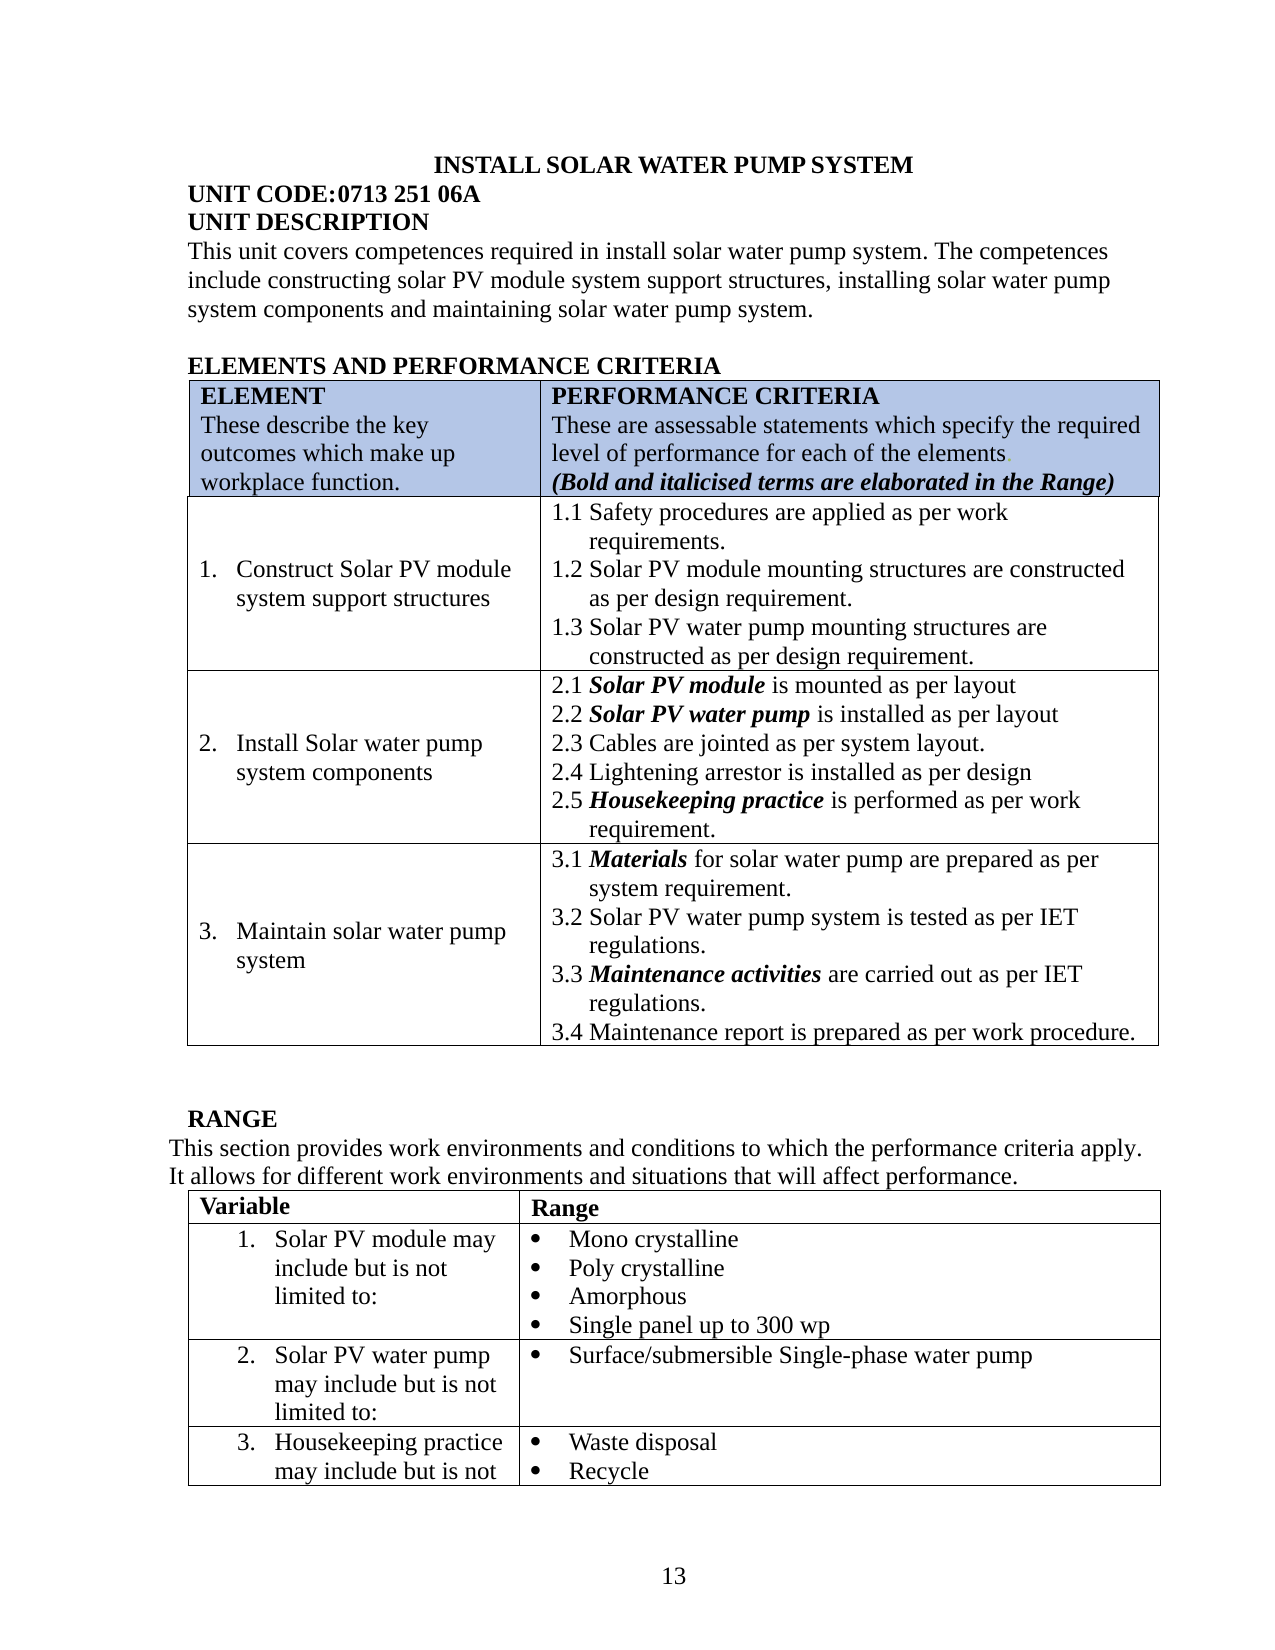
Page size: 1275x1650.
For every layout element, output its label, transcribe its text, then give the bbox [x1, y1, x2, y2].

table_header ELEMENT These describe the key outcomes which make up workplace function. [190, 381, 540, 496]
text ELEMENTS AND PERFORMANCE CRITERIA [187, 351, 1160, 380]
text RANGE [187, 1104, 1160, 1133]
table_cell Materials for solar water pump are prepared as per system requirement. Solar PV water pump system is tested as per IET regulations. Maintenance activities are carried out as per IET regulations. Maintenance report is prepared as per work procedure. [541, 844, 1158, 1045]
table_header Range [520, 1191, 1160, 1223]
table_cell Maintain solar water pump system [188, 844, 540, 1045]
table_header Variable [189, 1191, 519, 1223]
table_cell Mono crystalline Poly crystalline Amorphous Single panel up to 300 wp [520, 1224, 1160, 1339]
table_cell Solar PV module is mounted as per layout Solar PV water pump is installed as per layout Cables are jointed as per system layout. Lightening arrestor is installed as per design Housekeeping practice is performed as per work requirement. [541, 671, 1158, 843]
subtitle INSTALL SOLAR WATER PUMP SYSTEM [187, 150, 1160, 179]
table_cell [189, 1427, 519, 1485]
table_cell Waste disposal Recycle Reuse Reduce [520, 1427, 1160, 1485]
table_cell Surface/submersible Single-phase water pump [520, 1340, 1160, 1426]
text UNIT CODE: 0713 251 06A [187, 179, 1160, 207]
table_cell Safety procedures are applied as per work requirements. Solar PV module mounting structures are constructed as per design requirement. Solar PV water pump mounting structures are constructed as per design requirement. [541, 497, 1158, 669]
table_cell Install Solar water pump system components [188, 671, 540, 843]
table_cell Solar PV module may include but is not limited to: [189, 1224, 519, 1339]
text This section provides work environments and conditions to which the performance criteria apply. It allows for different work environments and situations that will affect performance. [169, 1133, 1160, 1190]
text This unit covers competences required in install solar water pump system. The competences include constructing solar PV module system support structures, installing solar water pump system components and maintaining solar water pump system. [187, 236, 1152, 322]
table_cell Construct Solar PV module system support structures [188, 497, 540, 669]
text UNIT DESCRIPTION [187, 207, 1160, 236]
table_header PERFORMANCE CRITERIA These are assessable statements which specify the required level of performance for each of the elements. (Bold and italicised terms are elaborated in the Range) [541, 381, 1159, 496]
table_cell Solar PV water pump may include but is not limited to: [189, 1340, 519, 1426]
